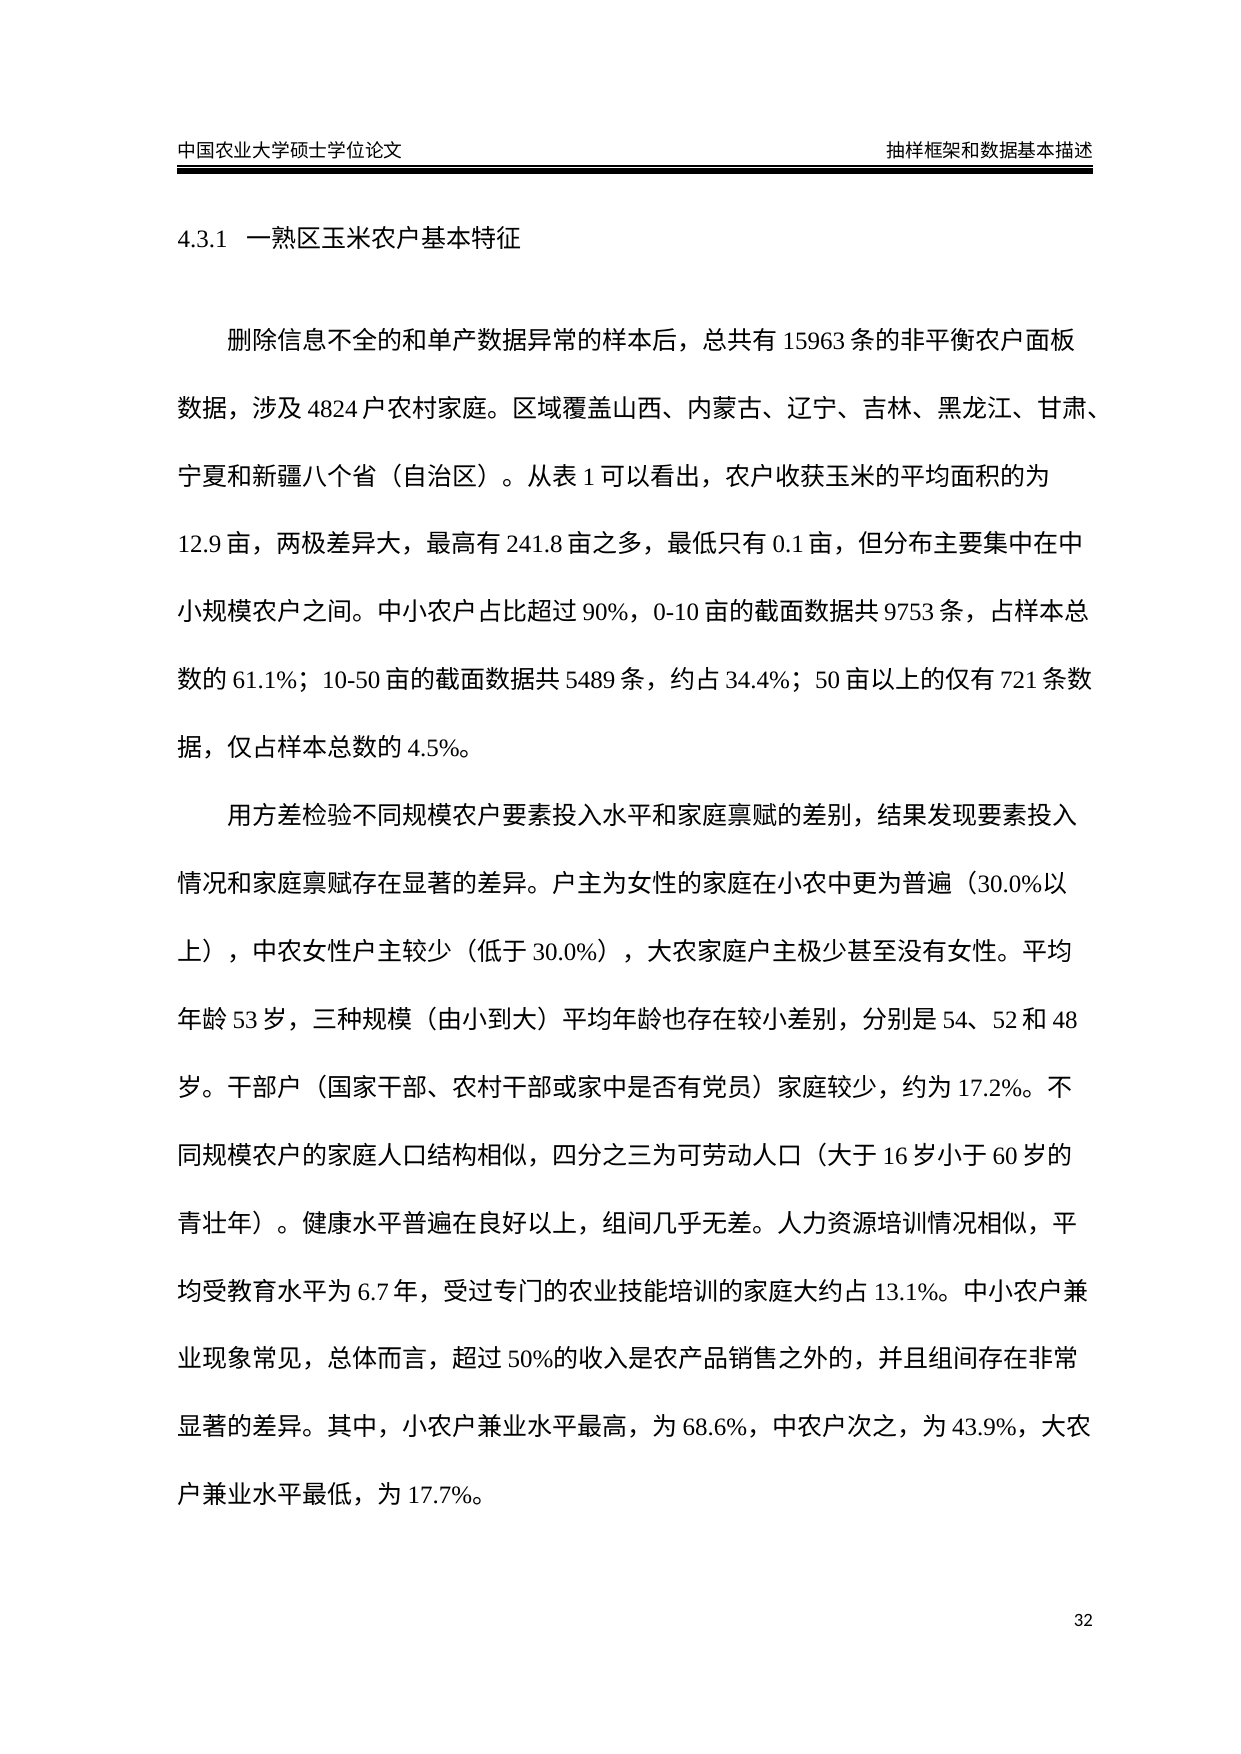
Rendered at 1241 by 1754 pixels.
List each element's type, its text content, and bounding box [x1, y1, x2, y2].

text 用方差检验不同规模农户要素投入水平和家庭禀赋的差别，结果发现要素投入情况和家庭禀赋存在显著的差异。户主为女性的家庭在小农中更为普遍（30.0%以上），中农女性户主较少（低于30.0%），大农家庭户主极少甚至没有女性。平均年龄53岁，三种规模（由小到大）平均年龄也存在较小差别，分别是54、52和48岁。干部户（国家干部、农村干部或家中是否有党员）家庭较少，约为17.2%。不同规模农户的家庭人口结构相似，四分之三为可劳动人口（大于16岁小于60岁的青壮年）。健康水平普遍在良好以上，组间几乎无差。人力资源培训情况相似，平均受教育水平为6.7年，受过专门的农业技能培训的家庭大约占13.1%。中小农户兼业现象常见，总体而言，超过50%的收入是农产品销售之外的，并且组间存在非常显著的差异。其中，小农户兼业水平最高，为68.6%，中农户次之，为43.9%，大农户兼业水平最低，为17.7%。 [177, 780, 1092, 1527]
text 4.3.1 一熟区玉米农户基本特征 [177, 202, 1092, 270]
